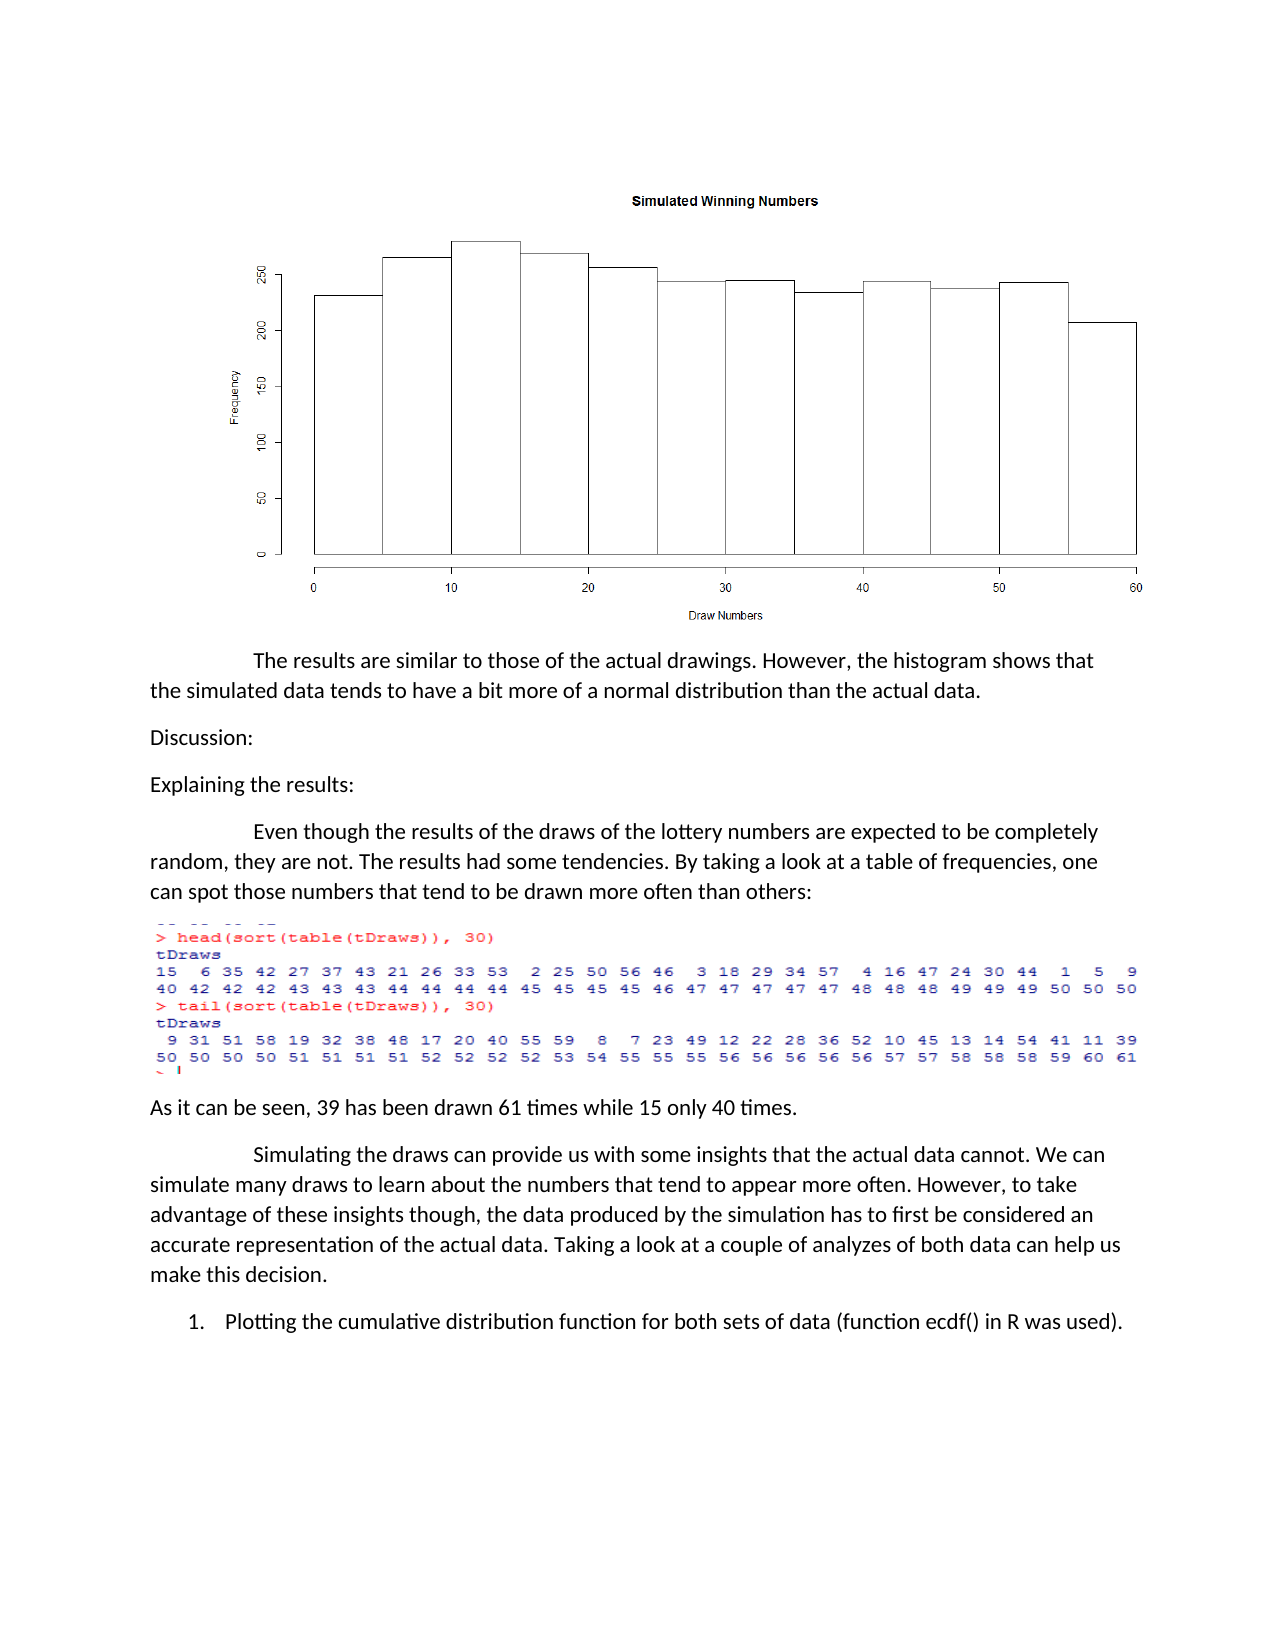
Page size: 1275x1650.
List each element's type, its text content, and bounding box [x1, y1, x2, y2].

picture [225, 180, 1160, 628]
text Discussion: [150, 723, 1125, 751]
text As it can be seen, 39 has been drawn 61 times while 15 only 40 times. [150, 1093, 1125, 1121]
text Explaining the results: [150, 770, 1125, 798]
text Simulating the draws can provide us with some insights that the actual data cannot. We can simulate many draws to learn about the numbers that tend to appear more often. However, to take advantage of these insights though, the data produced by the simulation has to first be considered an accurate representation of the actual data. Taking a look at a couple of analyzes of both data can help us make this decision. [150, 1140, 1125, 1289]
text Even though the results of the draws of the lottery numbers are expected to be completely random, they are not. The results had some tendencies. By taking a look at a table of frequencies, one can spot those numbers that tend to be drawn more often than others: [150, 817, 1125, 905]
list Plotting the cumulative distribution function for both sets of data (function ecdf() in R was used). [187, 1307, 1125, 1336]
picture [150, 924, 1161, 1074]
text The results are similar to those of the actual drawings. However, the histogram shows that the simulated data tends to have a bit more of a normal distribution than the actual data. [150, 646, 1125, 704]
